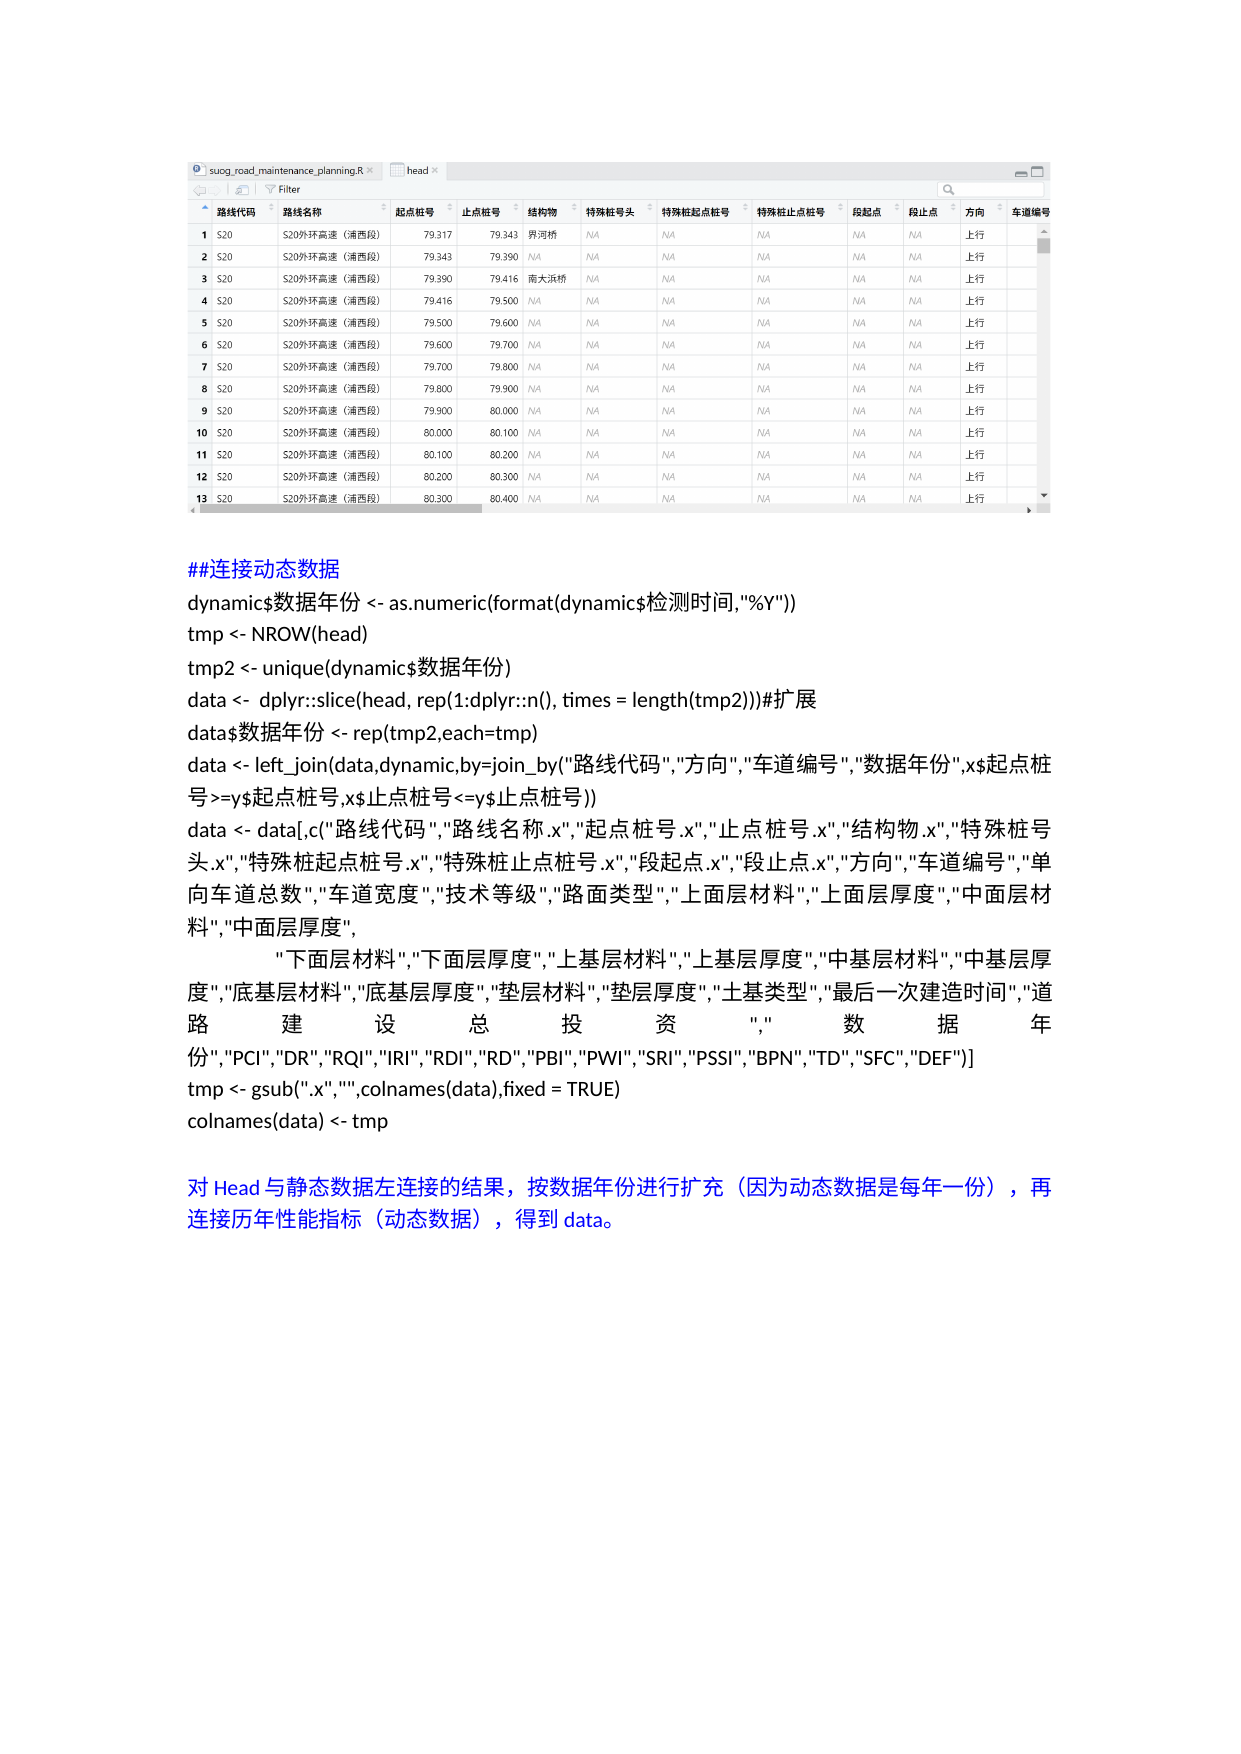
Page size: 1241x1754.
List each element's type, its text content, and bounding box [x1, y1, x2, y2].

list colnames(data) <- tmp [187, 1104, 1053, 1137]
list "下面层材料","下面层厚度","上基层材料","上基层厚度","中基层材料","中基层厚度","底基层材料","底基层厚度","垫层材料","垫层厚度","土基类型","最后一次建造时间","道路建设总投资","数据年份","PCI","DR","RQI","IRI","RDI","RD","PBI","PWI","SRI","PSSI","BPN","TD","SFC","DEF")] [187, 942, 1053, 1072]
list ##连接动态数据 [187, 552, 1053, 584]
list data$数据年份 <- rep(tmp2,each=tmp) [187, 714, 1053, 747]
list dynamic$数据年份 <- as.numeric(format(dynamic$检测时间,"%Y")) [187, 584, 1053, 617]
list 对Head与静态数据左连接的结果，按数据年份进行扩充（因为动态数据是每年一份），再连接历年性能指标（动态数据），得到data。 [187, 1169, 1053, 1234]
picture [187, 162, 1051, 513]
list tmp2 <- unique(dynamic$数据年份) [187, 649, 1053, 682]
list data <- left_join(data,dynamic,by=join_by("路线代码","方向","车道编号","数据年份",x$起点桩号>=y$起点桩号,x$止点桩号<=y$止点桩号)) [187, 747, 1053, 812]
list tmp <- gsub(".x","",colnames(data),fixed = TRUE) [187, 1072, 1053, 1104]
list data <- data[,c("路线代码","路线名称.x","起点桩号.x","止点桩号.x","结构物.x","特殊桩号头.x","特殊桩起点桩号.x","特殊桩止点桩号.x","段起点.x","段止点.x","方向","车道编号","单向车道总数","车道宽度","技术等级","路面类型","上面层材料","上面层厚度","中面层材料","中面层厚度", [187, 812, 1053, 942]
list data <- dplyr::slice(head, rep(1:dplyr::n(), times = length(tmp2)))#扩展 [187, 682, 1053, 714]
list tmp <- NROW(head) [187, 617, 1053, 649]
